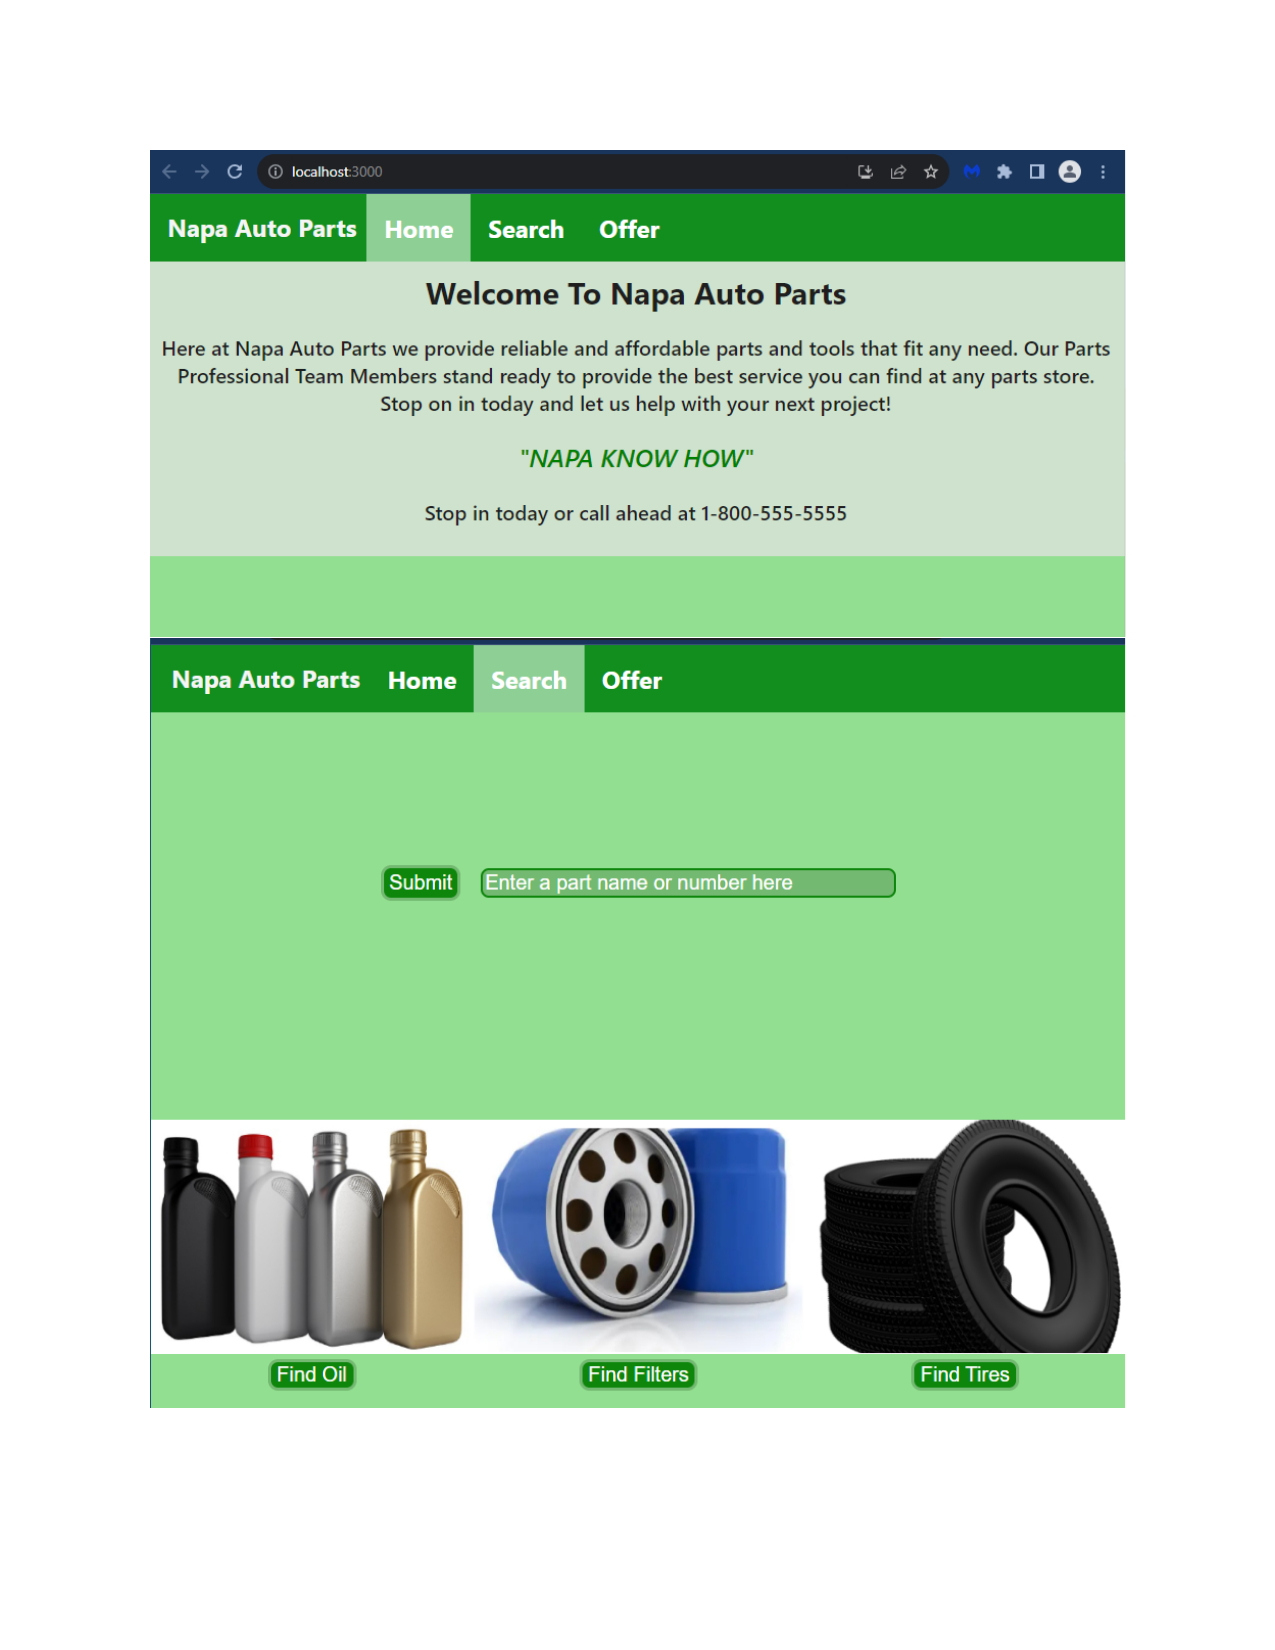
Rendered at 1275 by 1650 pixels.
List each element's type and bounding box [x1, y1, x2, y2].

picture [150, 638, 1125, 1408]
picture [150, 150, 1125, 637]
